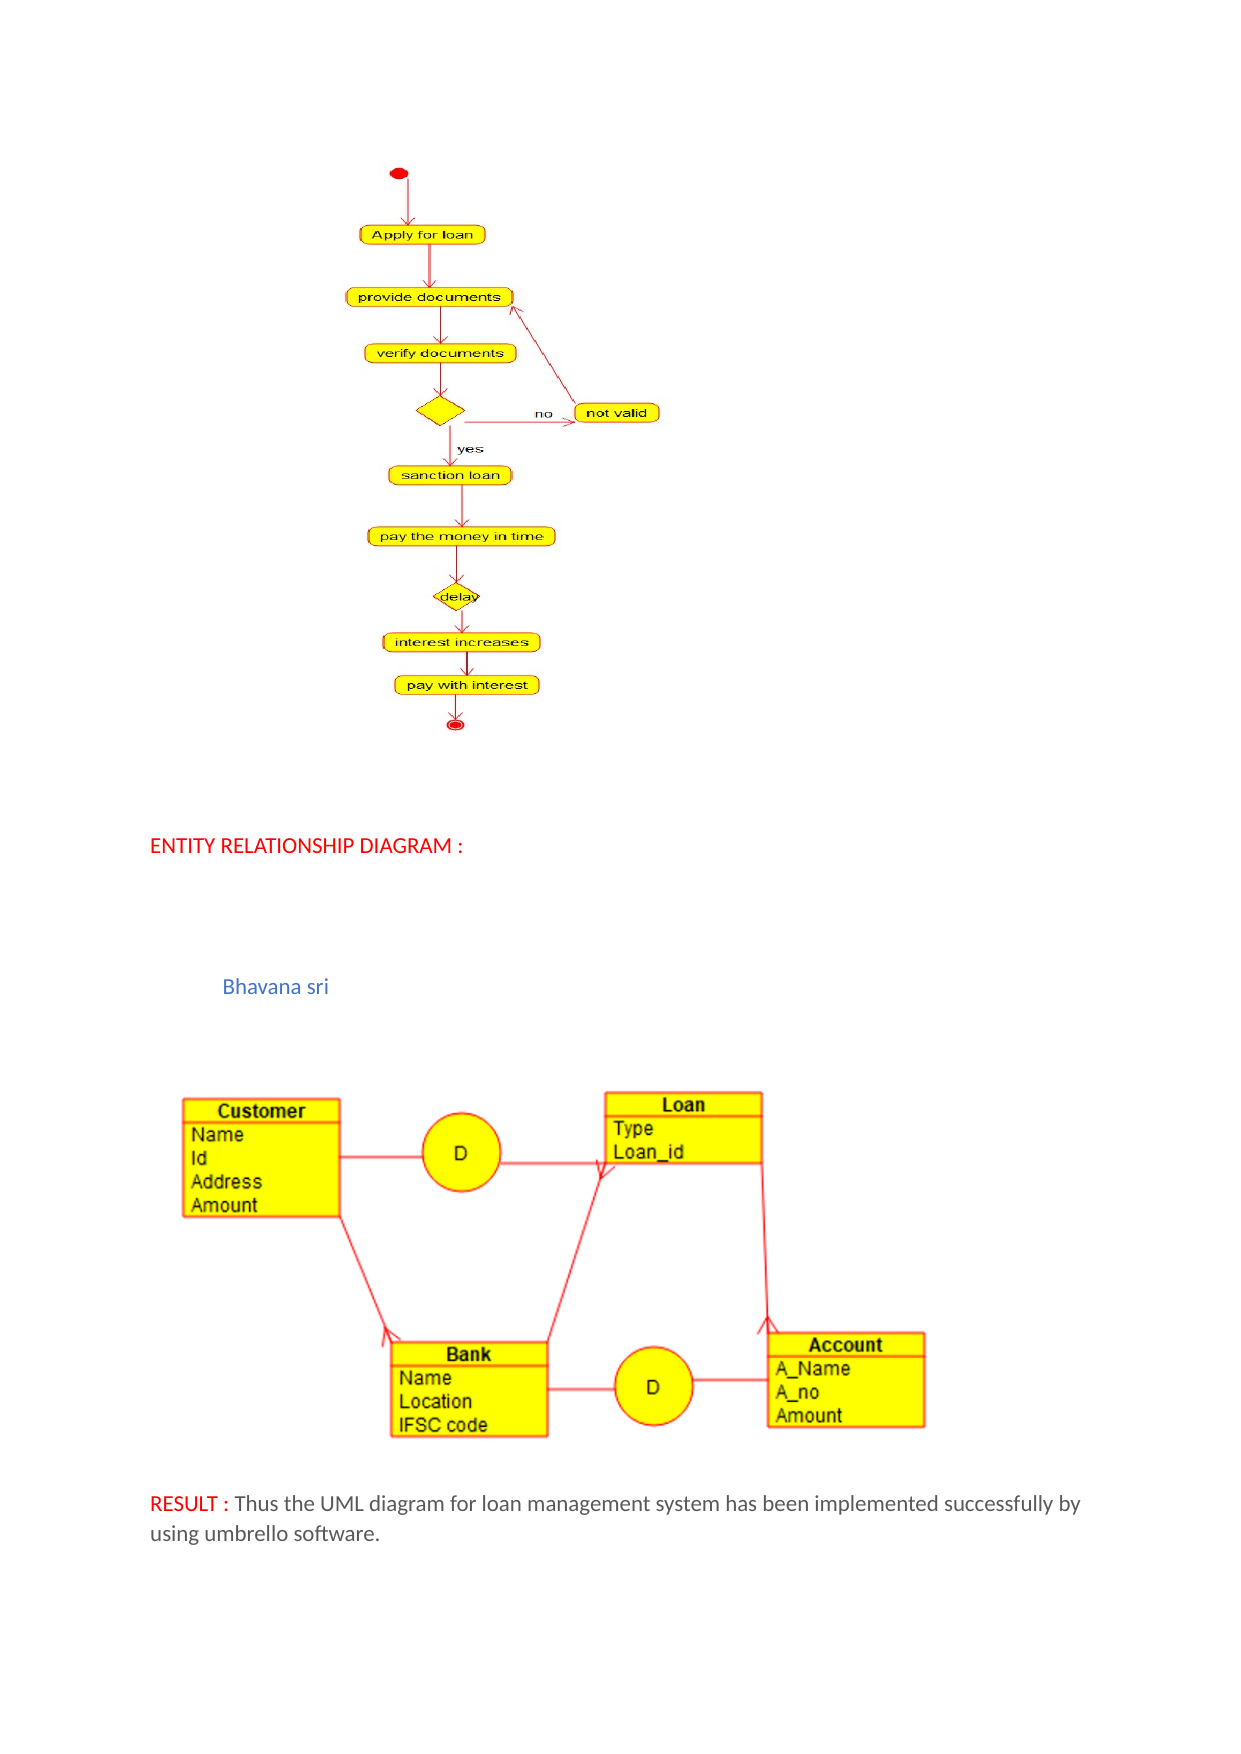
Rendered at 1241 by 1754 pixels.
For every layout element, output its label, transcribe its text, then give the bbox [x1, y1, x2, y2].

text ENTITY RELATIONSHIP DIAGRAM : [150, 832, 1090, 859]
text RESULT : Thus the UML diagram for loan management system has been implemented successfully by using umbrello software. [150, 1489, 1090, 1547]
picture [286, 150, 717, 744]
picture [150, 1066, 988, 1471]
text Bhavana sri [150, 972, 1090, 1000]
